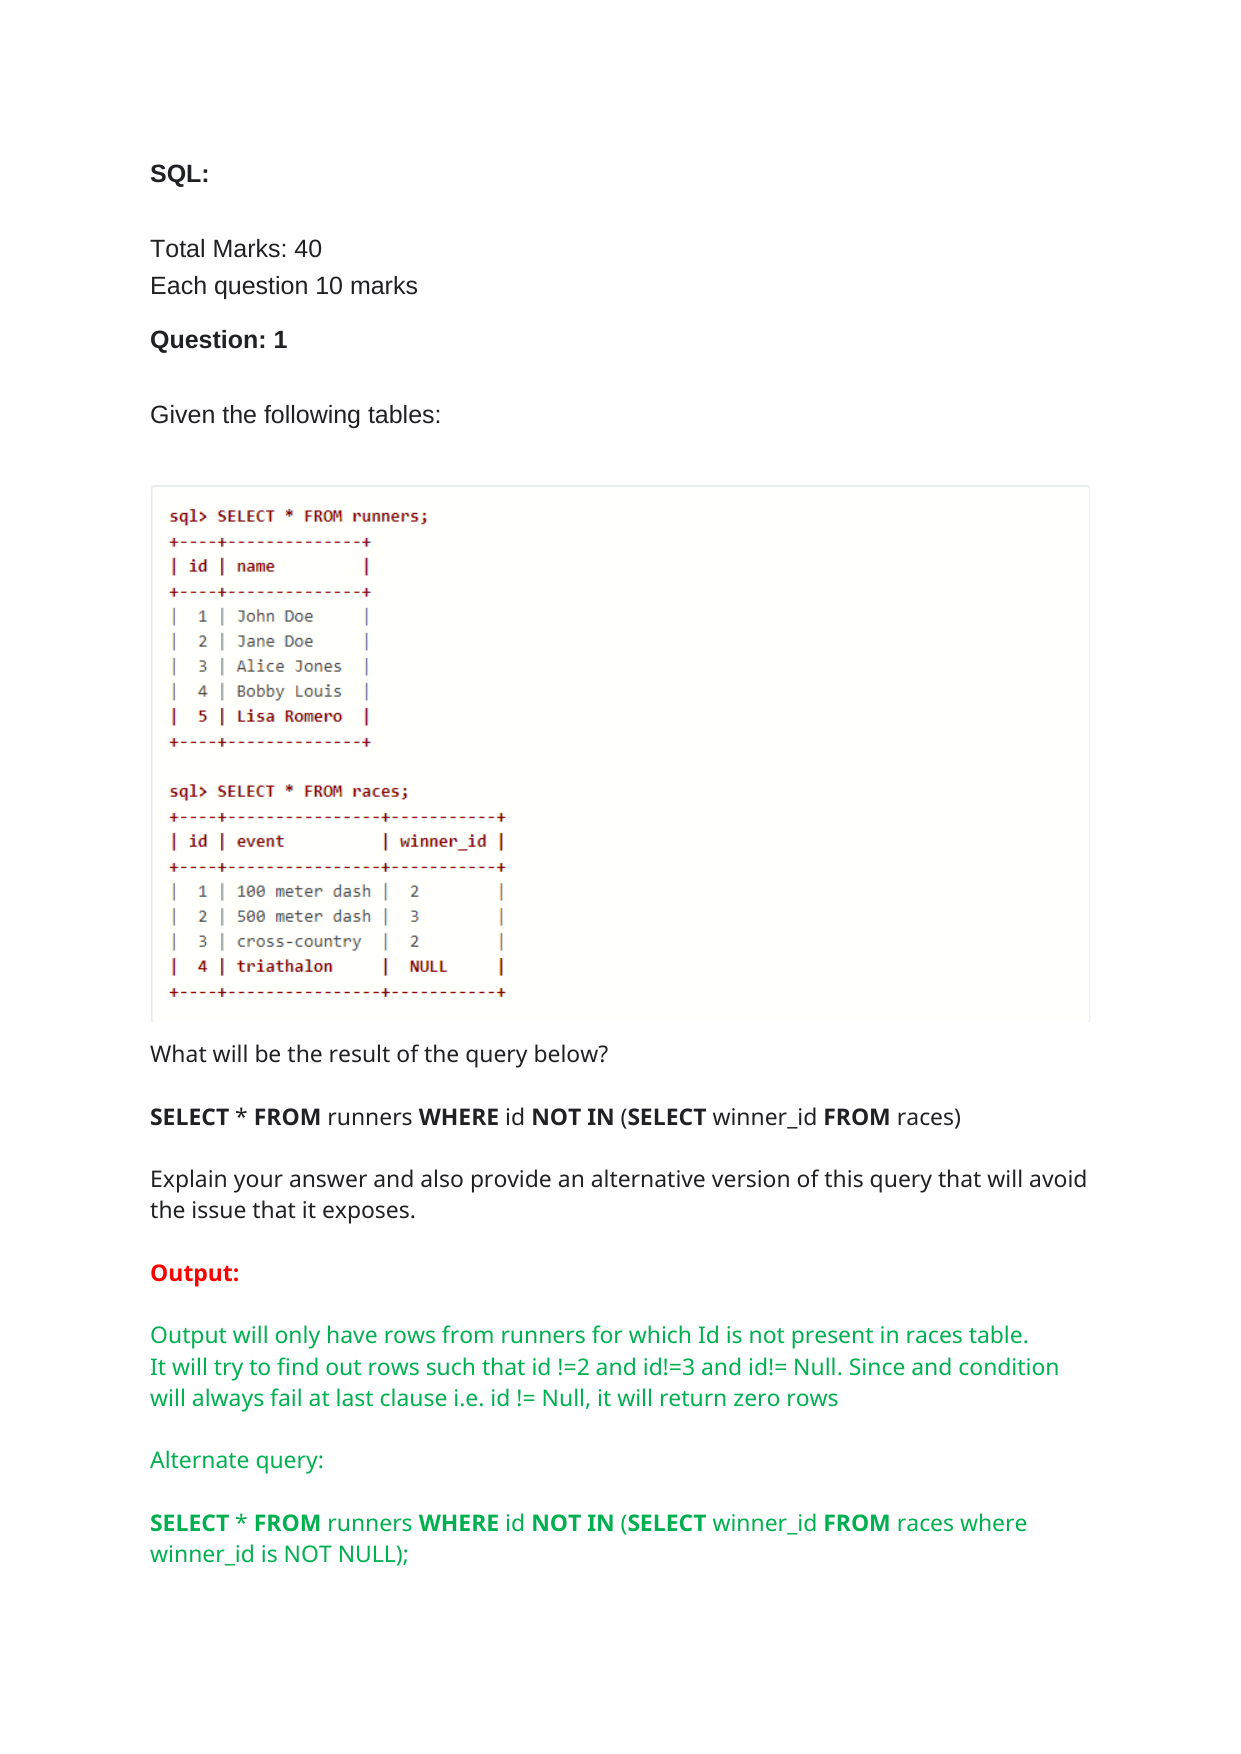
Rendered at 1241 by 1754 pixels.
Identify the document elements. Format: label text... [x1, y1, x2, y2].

text SELECT * FROM runners WHERE id NOT IN (SELECT winner_id FROM races where winner_id is NOT NULL); [150, 1507, 1090, 1569]
text Question: 1 [150, 317, 1090, 354]
text What will be the result of the query below? [150, 1038, 1090, 1069]
text Output: [150, 1257, 1090, 1288]
text SQL: [150, 150, 1090, 187]
text It will try to find out rows such that id !=2 and id!=3 and id!= Null. Since and condition will always fail at last clause i.e. id != Null, it will return zero rows [150, 1351, 1090, 1413]
picture [150, 483, 1091, 1022]
text Total Marks: 40 [150, 225, 1090, 262]
text Alternate query: [150, 1444, 1090, 1476]
text Output will only have rows from runners for which Id is not present in races table. [150, 1319, 1090, 1351]
text Each question 10 marks [150, 262, 1090, 300]
text Explain your answer and also provide an alternative version of this query that will avoid the issue that it exposes. [150, 1163, 1090, 1226]
text Given the following tables: [150, 392, 1090, 429]
text SELECT * FROM runners WHERE id NOT IN (SELECT winner_id FROM races) [150, 1101, 1090, 1132]
